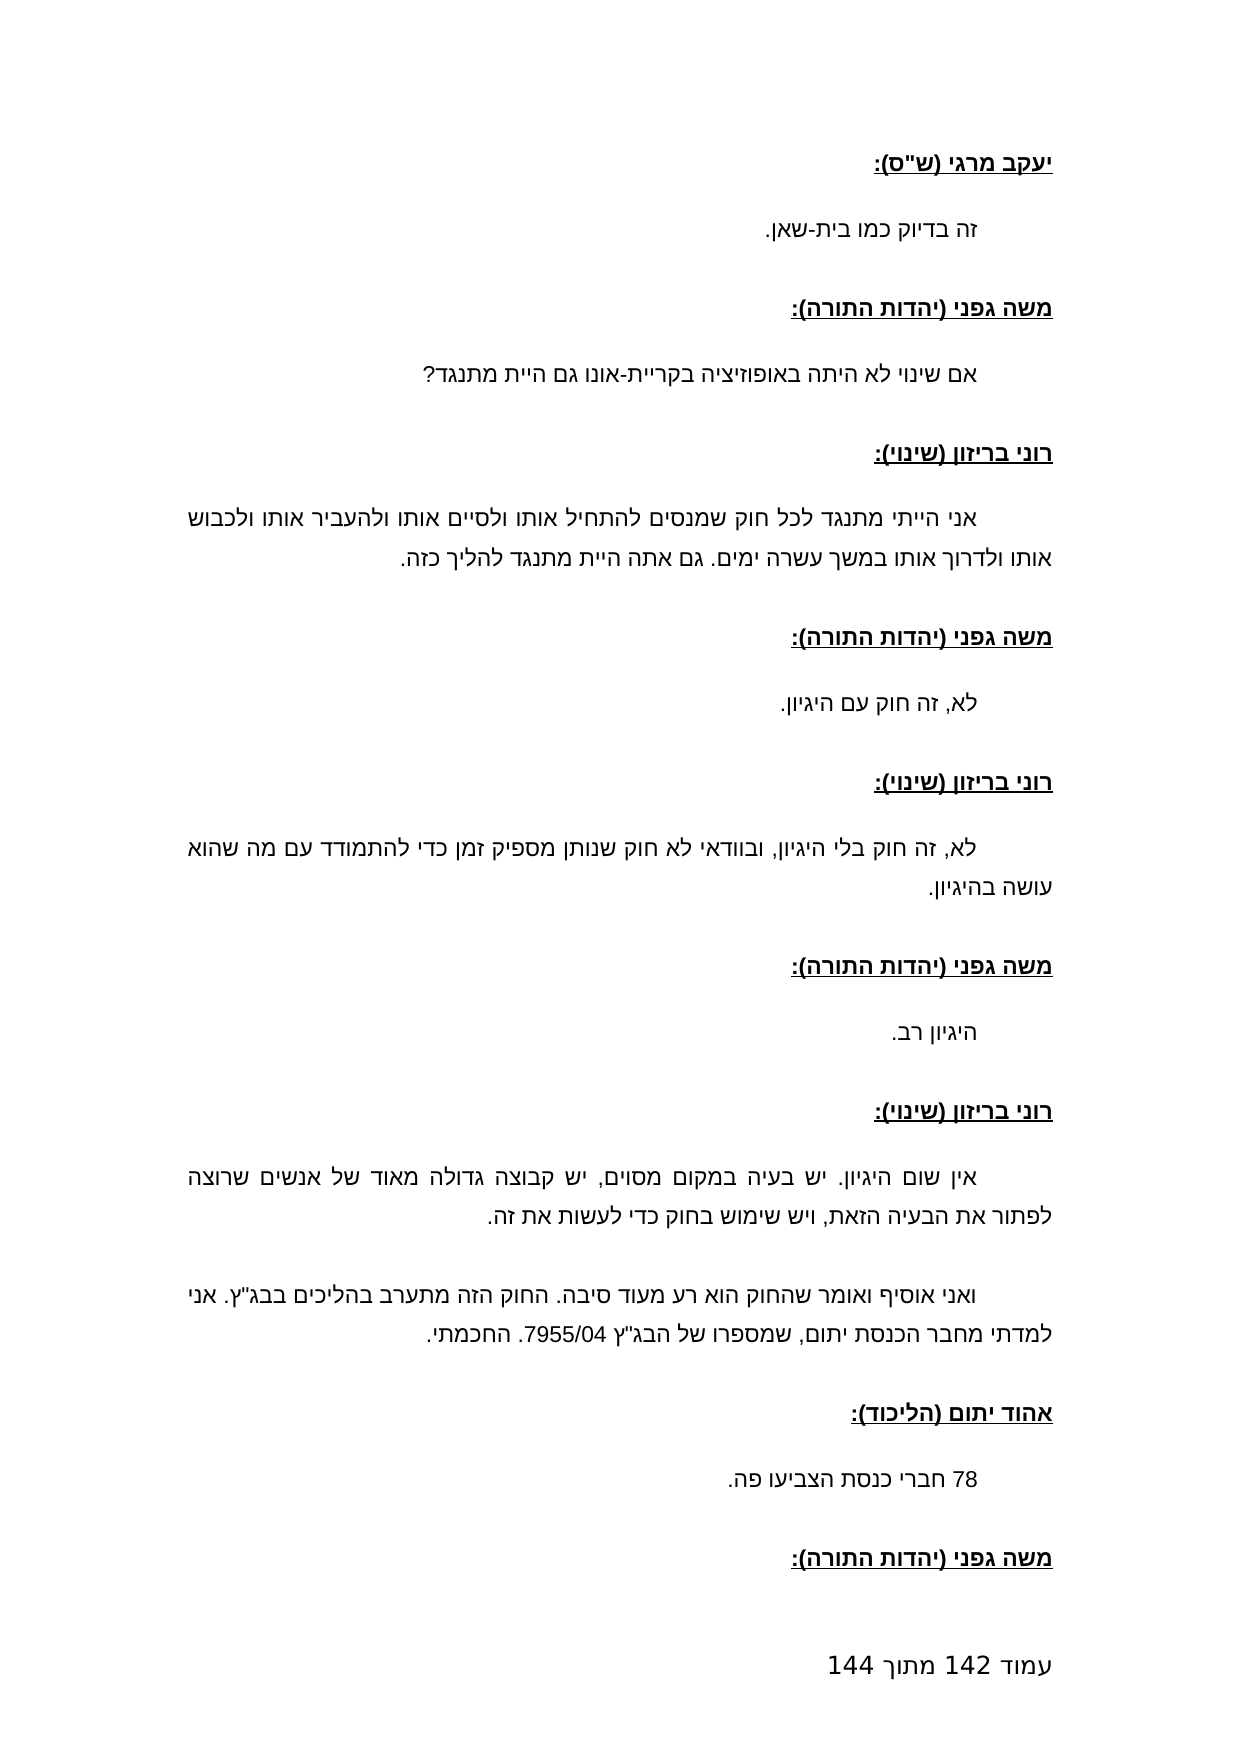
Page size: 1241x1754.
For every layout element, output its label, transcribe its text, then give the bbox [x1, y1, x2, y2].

text אין שום היגיון. יש בעיה במקום מסוים, יש קבוצה גדולה מאוד של אנשים שרוצה לפתור את הבעיה הזאת, ויש שימוש בחוק כדי לעשות את זה. [187, 1163, 1053, 1229]
text משה גפני (יהדות התורה): [187, 1545, 1053, 1572]
text משה גפני (יהדות התורה): [187, 624, 1053, 650]
text היגיון רב. [187, 1019, 1053, 1045]
text רוני בריזון (שינוי): [187, 439, 1053, 466]
text משה גפני (יהדות התורה): [187, 953, 1053, 979]
text ואני אוסיף ואומר שהחוק הוא רע מעוד סיבה. החוק הזה מתערב בהליכים בבג"ץ. אני למדתי מחבר הכנסת יתום, שמספרו של הבג"ץ 7955/04. החכמתי. [187, 1282, 1053, 1348]
text רוני בריזון (שינוי): [187, 1098, 1053, 1124]
text משה גפני (יהדות התורה): [187, 295, 1053, 321]
text זה בדיוק כמו בית-שאן. [187, 216, 1053, 242]
text אהוד יתום (הליכוד): [187, 1400, 1053, 1427]
text רוני בריזון (שינוי): [187, 769, 1053, 795]
text אני הייתי מתנגד לכל חוק שמנסים להתחיל אותו ולסיים אותו ולהעביר אותו ולכבוש אותו ולדרוך אותו במשך עשרה ימים. גם אתה היית מתנגד להליך כזה. [187, 505, 1053, 571]
text לא, זה חוק בלי היגיון, ובוודאי לא חוק שנותן מספיק זמן כדי להתמודד עם מה שהוא עושה בהיגיון. [187, 834, 1053, 900]
text 78 חברי כנסת הצביעו פה. [187, 1466, 1053, 1493]
text יעקב מרגי (ש"ס): [187, 150, 1053, 176]
text לא, זה חוק עם היגיון. [187, 690, 1053, 716]
text אם שינוי לא היתה באופוזיציה בקריית-אונו גם היית מתנגד? [187, 361, 1053, 387]
